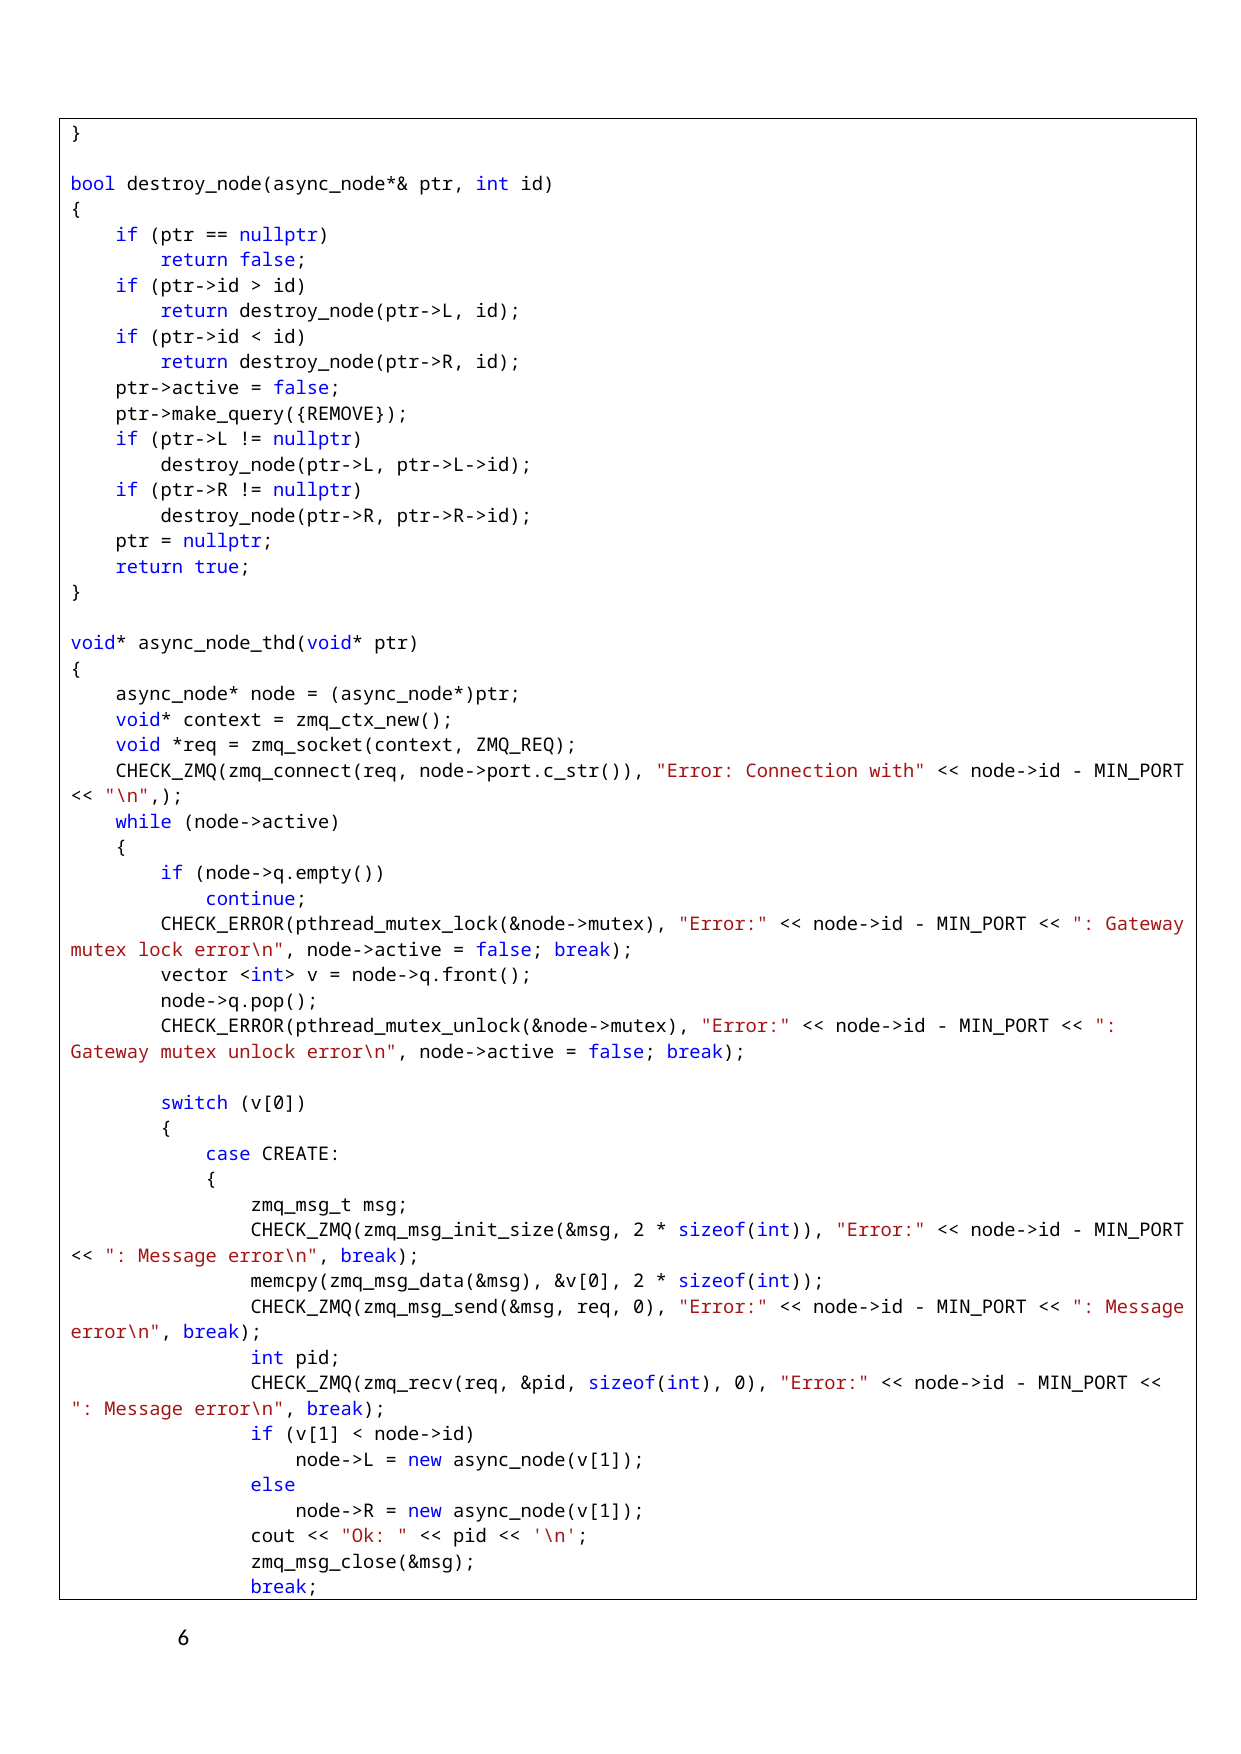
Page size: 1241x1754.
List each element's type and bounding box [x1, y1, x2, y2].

table_cell [60, 119, 1196, 1599]
